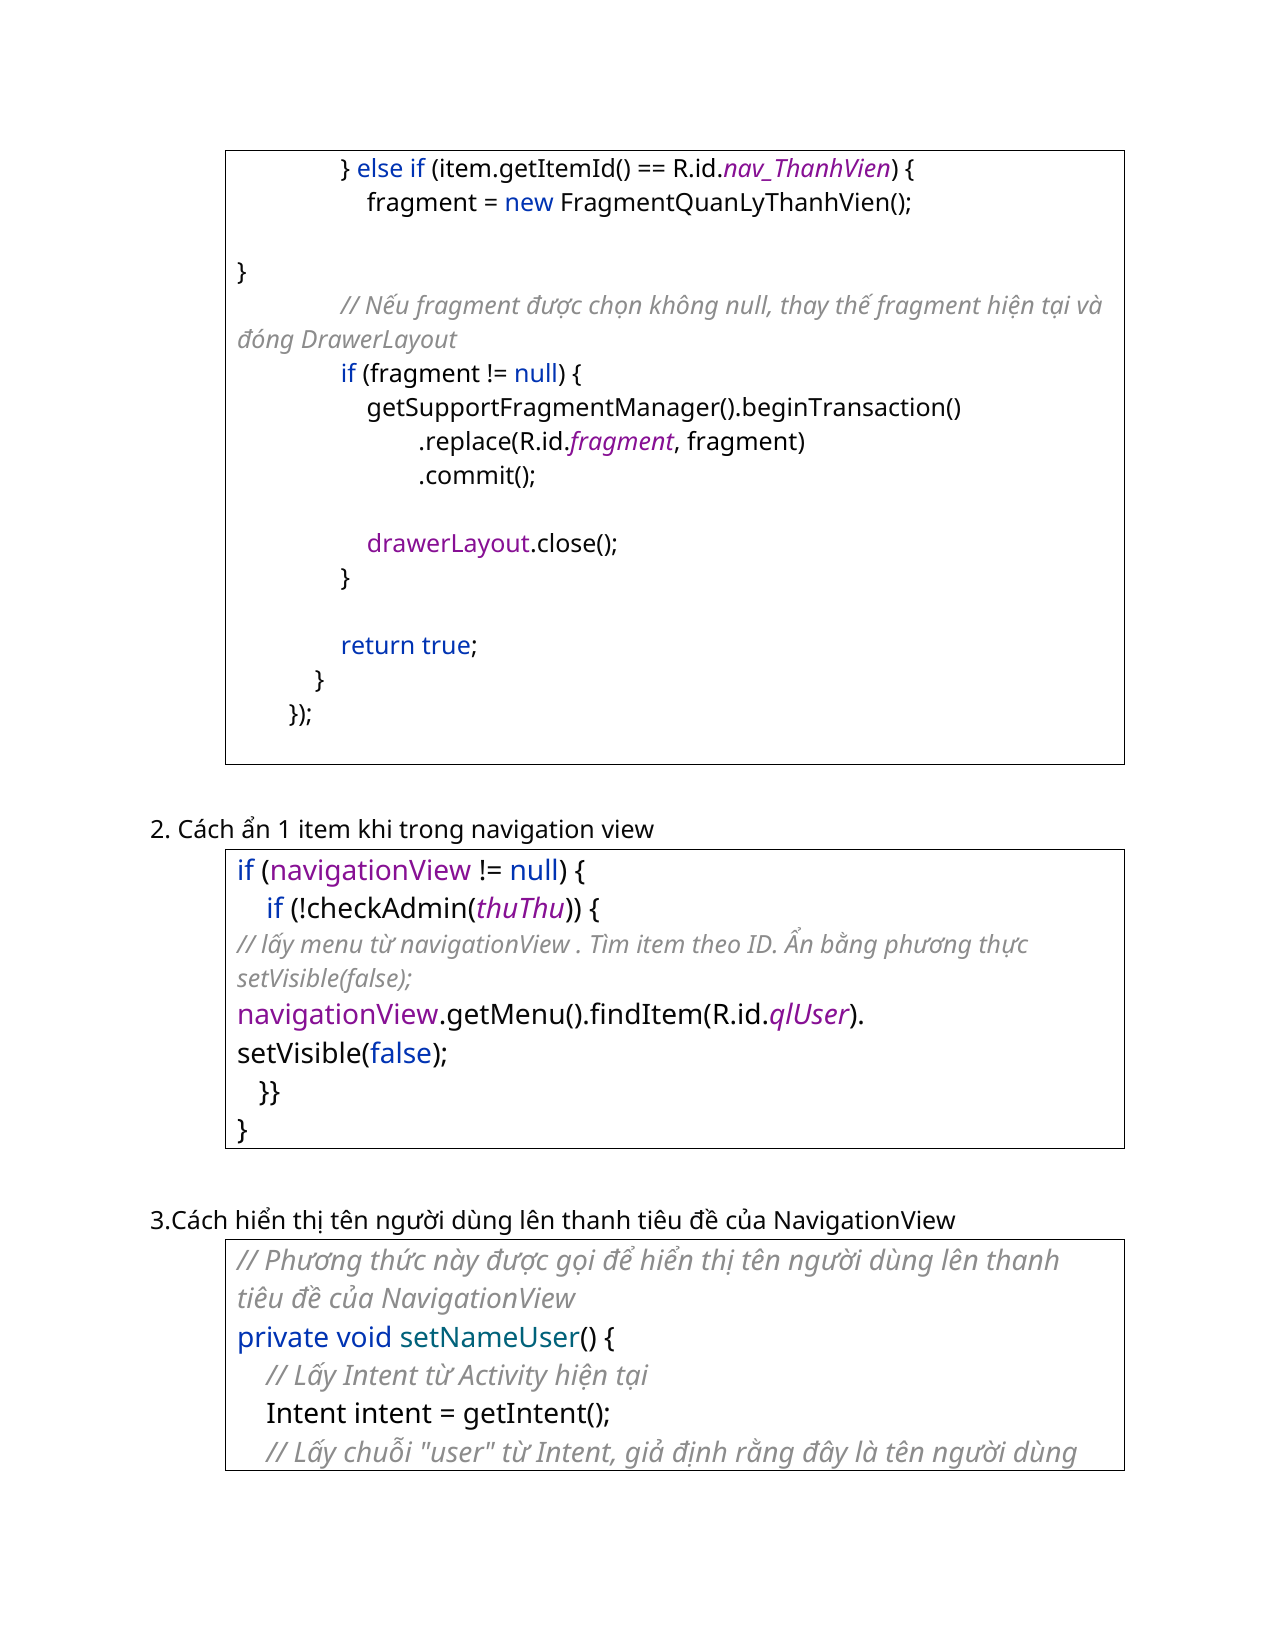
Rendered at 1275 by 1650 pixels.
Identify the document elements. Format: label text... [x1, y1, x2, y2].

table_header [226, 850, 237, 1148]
subtitle 3.Cách hiển thị tên người dùng lên thanh tiêu đề của NavigationView [150, 1202, 1125, 1237]
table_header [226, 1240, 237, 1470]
subtitle 2. Cách ẩn 1 item khi trong navigation view [150, 812, 1125, 846]
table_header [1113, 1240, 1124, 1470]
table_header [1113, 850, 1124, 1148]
